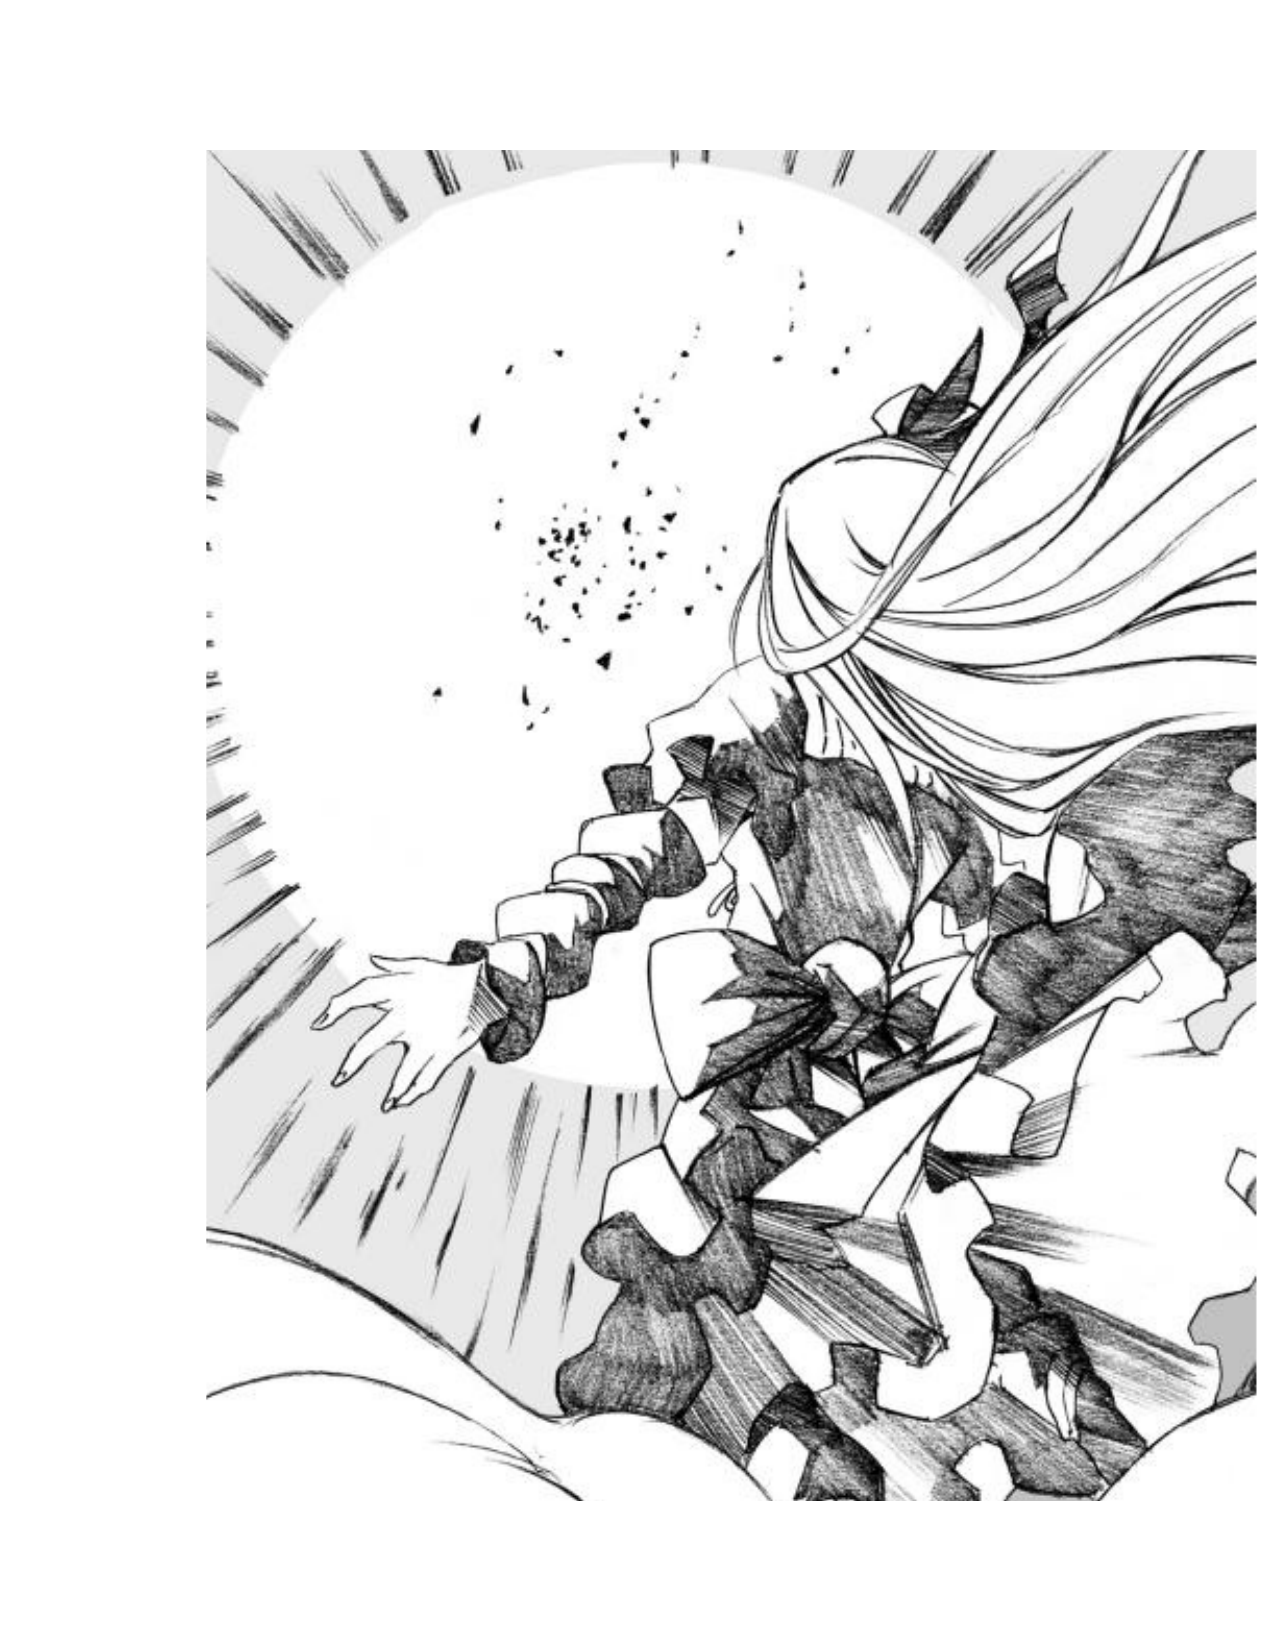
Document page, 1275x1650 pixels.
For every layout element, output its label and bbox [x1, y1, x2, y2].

picture [206, 150, 1259, 1501]
